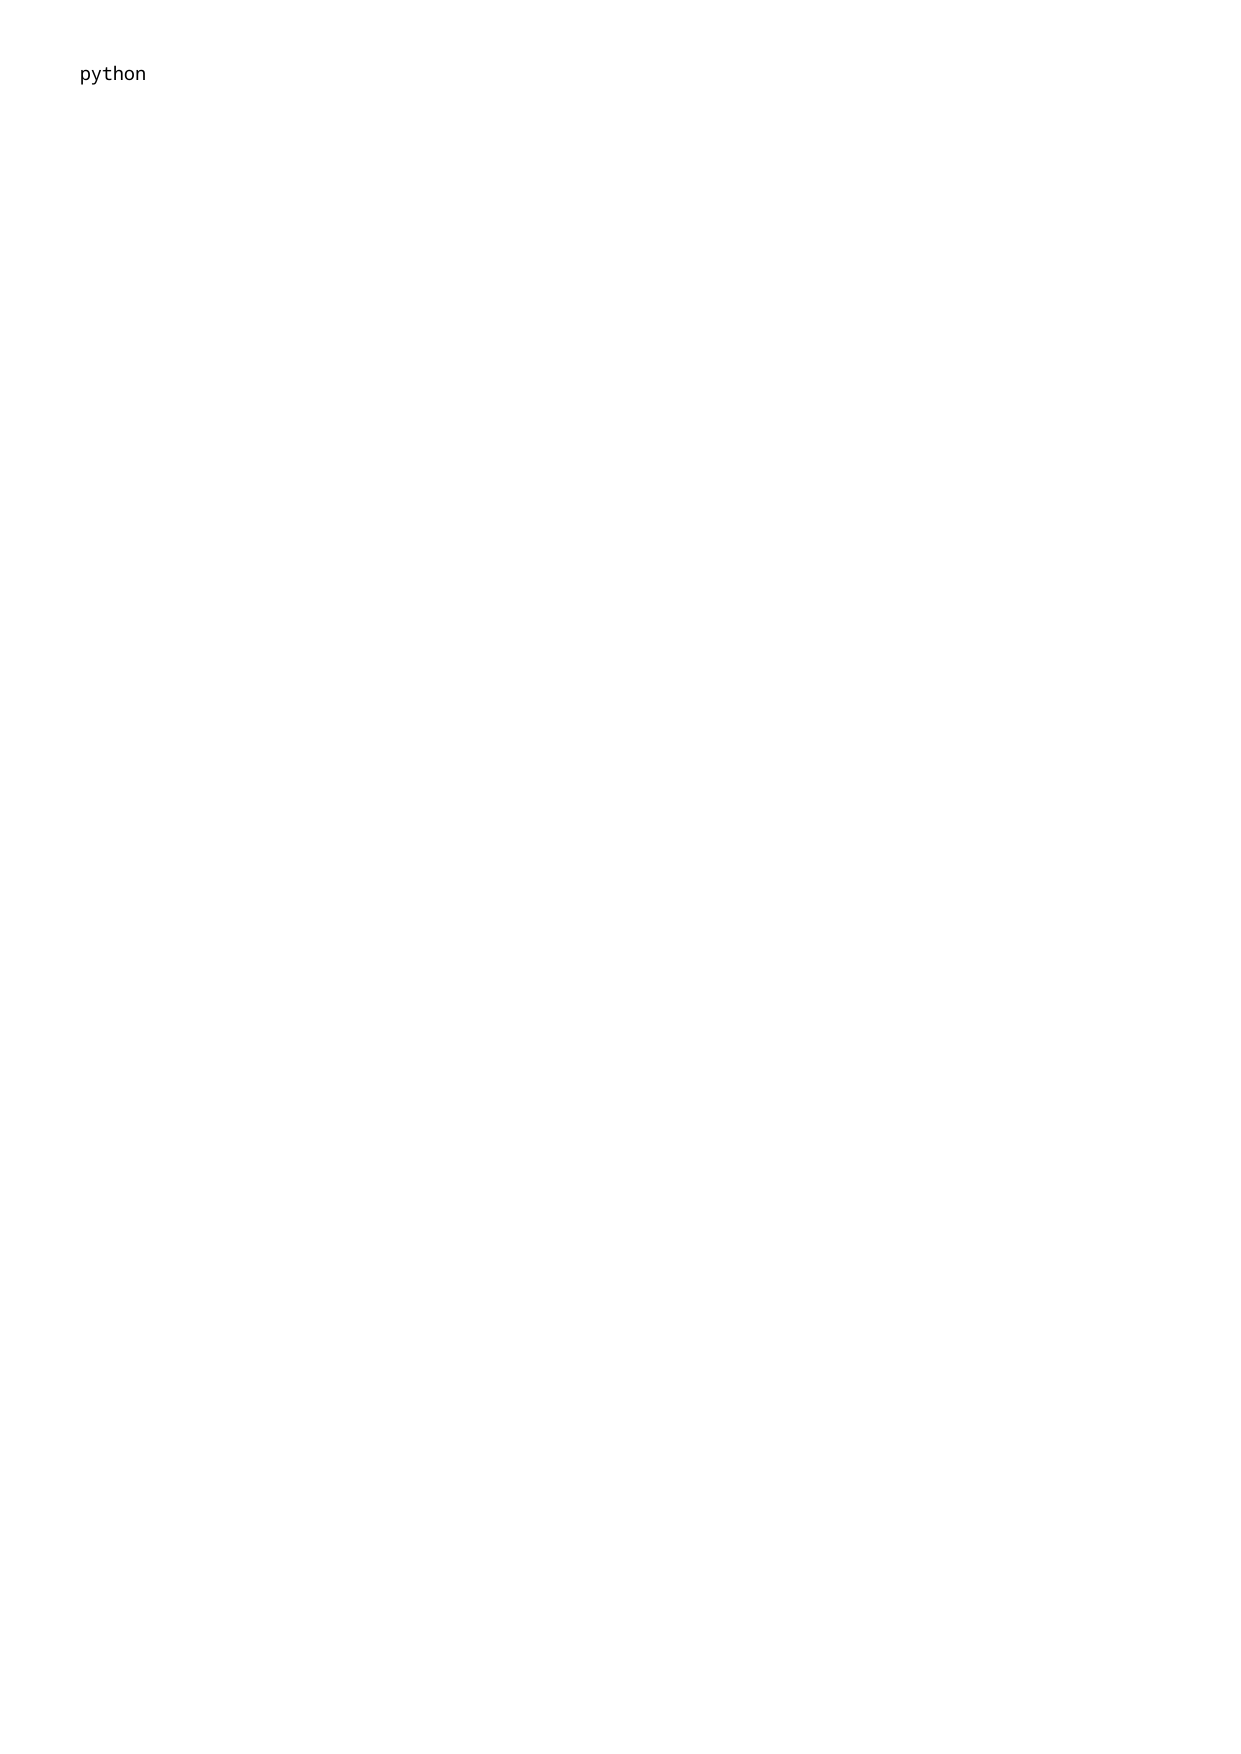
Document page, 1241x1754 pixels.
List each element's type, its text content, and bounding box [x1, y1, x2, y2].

text python [79, 61, 1181, 86]
